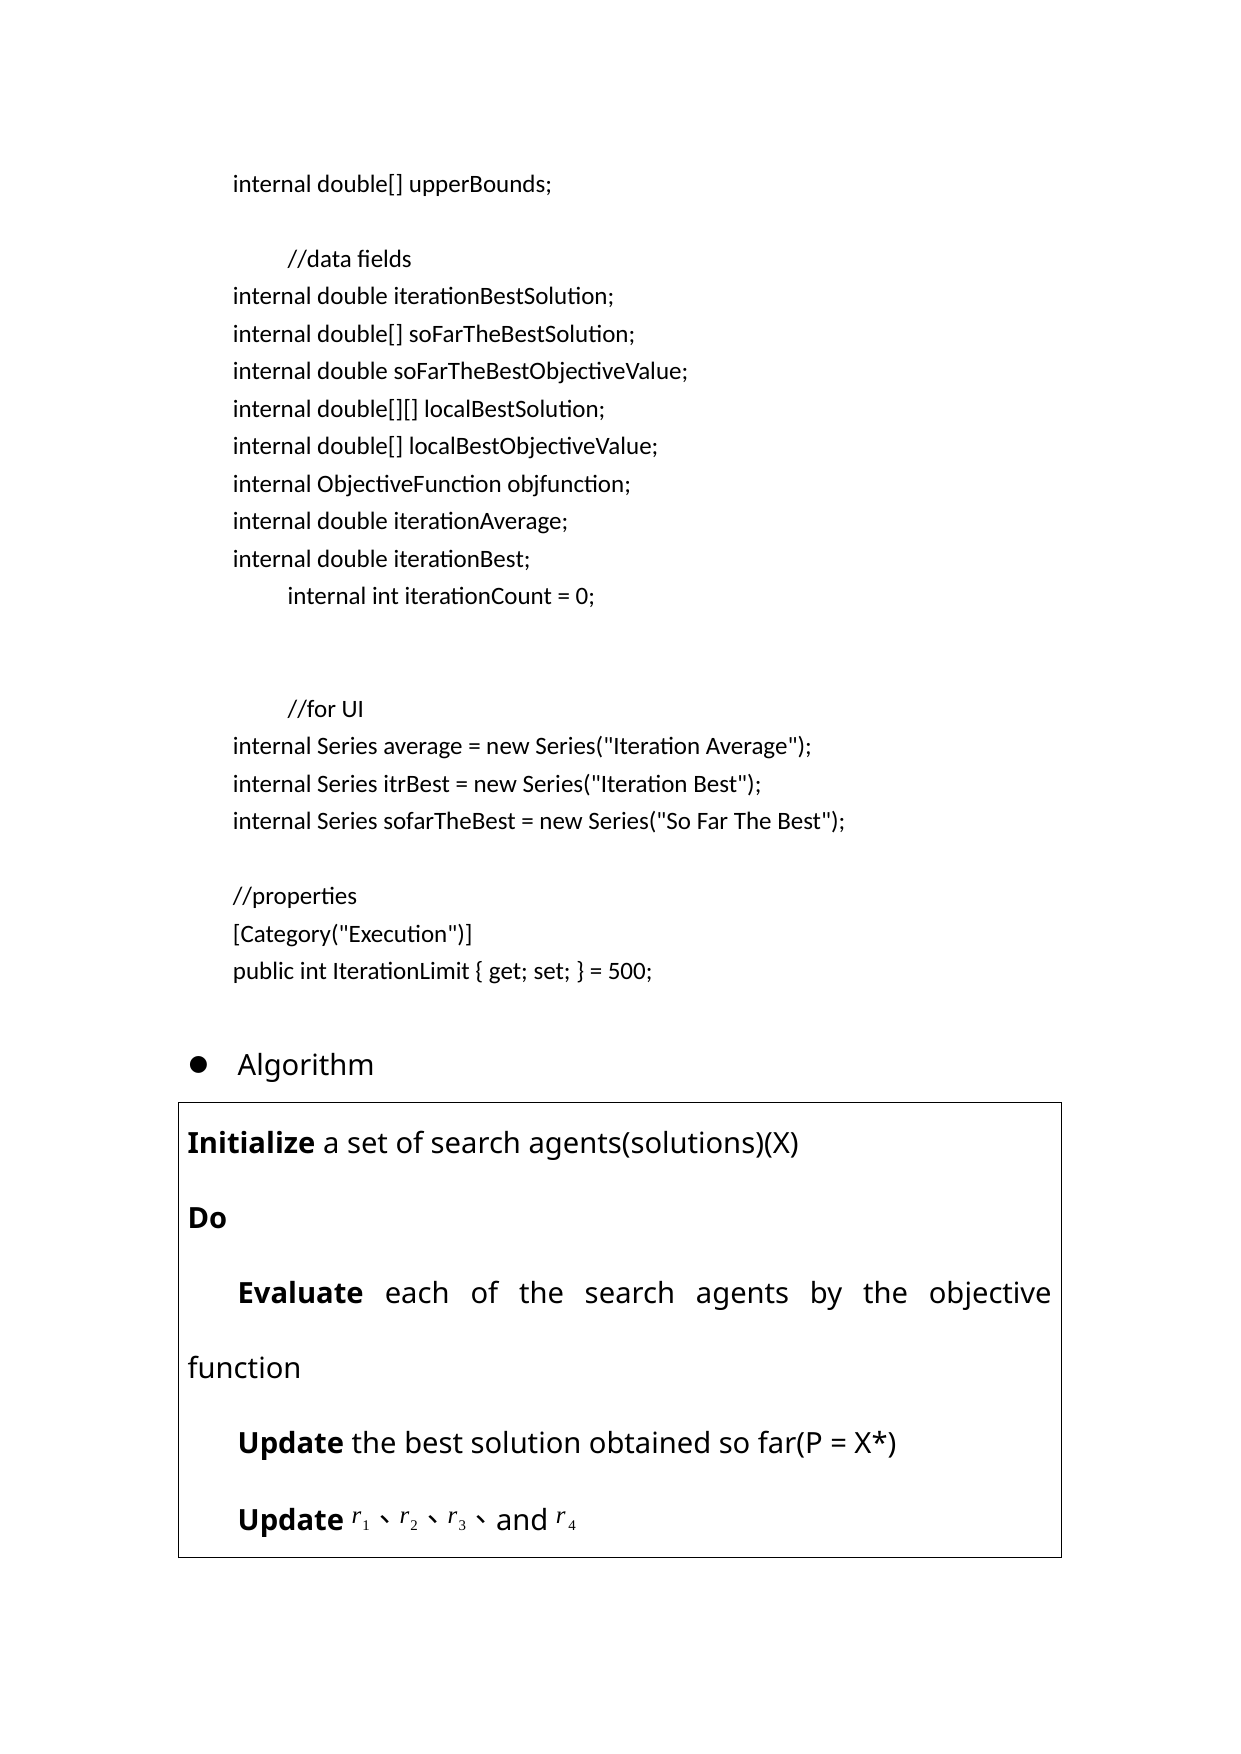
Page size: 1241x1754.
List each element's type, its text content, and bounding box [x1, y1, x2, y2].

text //properties [187, 877, 1053, 914]
text public int IterationLimit { get; set; } = 500; [187, 952, 1053, 989]
text internal double[] soFarTheBestSolution; [187, 314, 1053, 352]
text Update 、、、and [179, 1477, 1061, 1557]
text //for UI [187, 689, 1053, 727]
text Evaluate each of the search agents by the objective function [187, 1255, 1053, 1405]
text internal Series average = new Series("Iteration Average"); [187, 727, 1053, 764]
text //data fields [237, 239, 1053, 277]
text Update the best solution obtained so far(P = X*) [187, 1405, 1053, 1477]
text internal Series itrBest = new Series("Iteration Best"); [187, 764, 1053, 802]
text internal double iterationBest; [187, 539, 1053, 577]
text internal double[] localBestObjectiveValue; [187, 427, 1053, 464]
text internal double[] upperBounds; [187, 164, 1053, 202]
text internal ObjectiveFunction objfunction; [187, 464, 1053, 502]
text internal int iterationCount = 0; [237, 577, 1053, 614]
text internal Series sofarTheBest = new Series("So Far The Best"); [187, 802, 1053, 839]
text Do [187, 1180, 1053, 1255]
text Initialize a set of search agents(solutions)(X) [179, 1103, 1061, 1180]
text internal double iterationAverage; [187, 502, 1053, 539]
text [Category("Execution")] [187, 914, 1053, 952]
text internal double[][] localBestSolution; [187, 389, 1053, 427]
text internal double soFarTheBestObjectiveValue; [187, 352, 1053, 389]
text internal double iterationBestSolution; [187, 277, 1053, 314]
list Algorithm [187, 1027, 1053, 1102]
